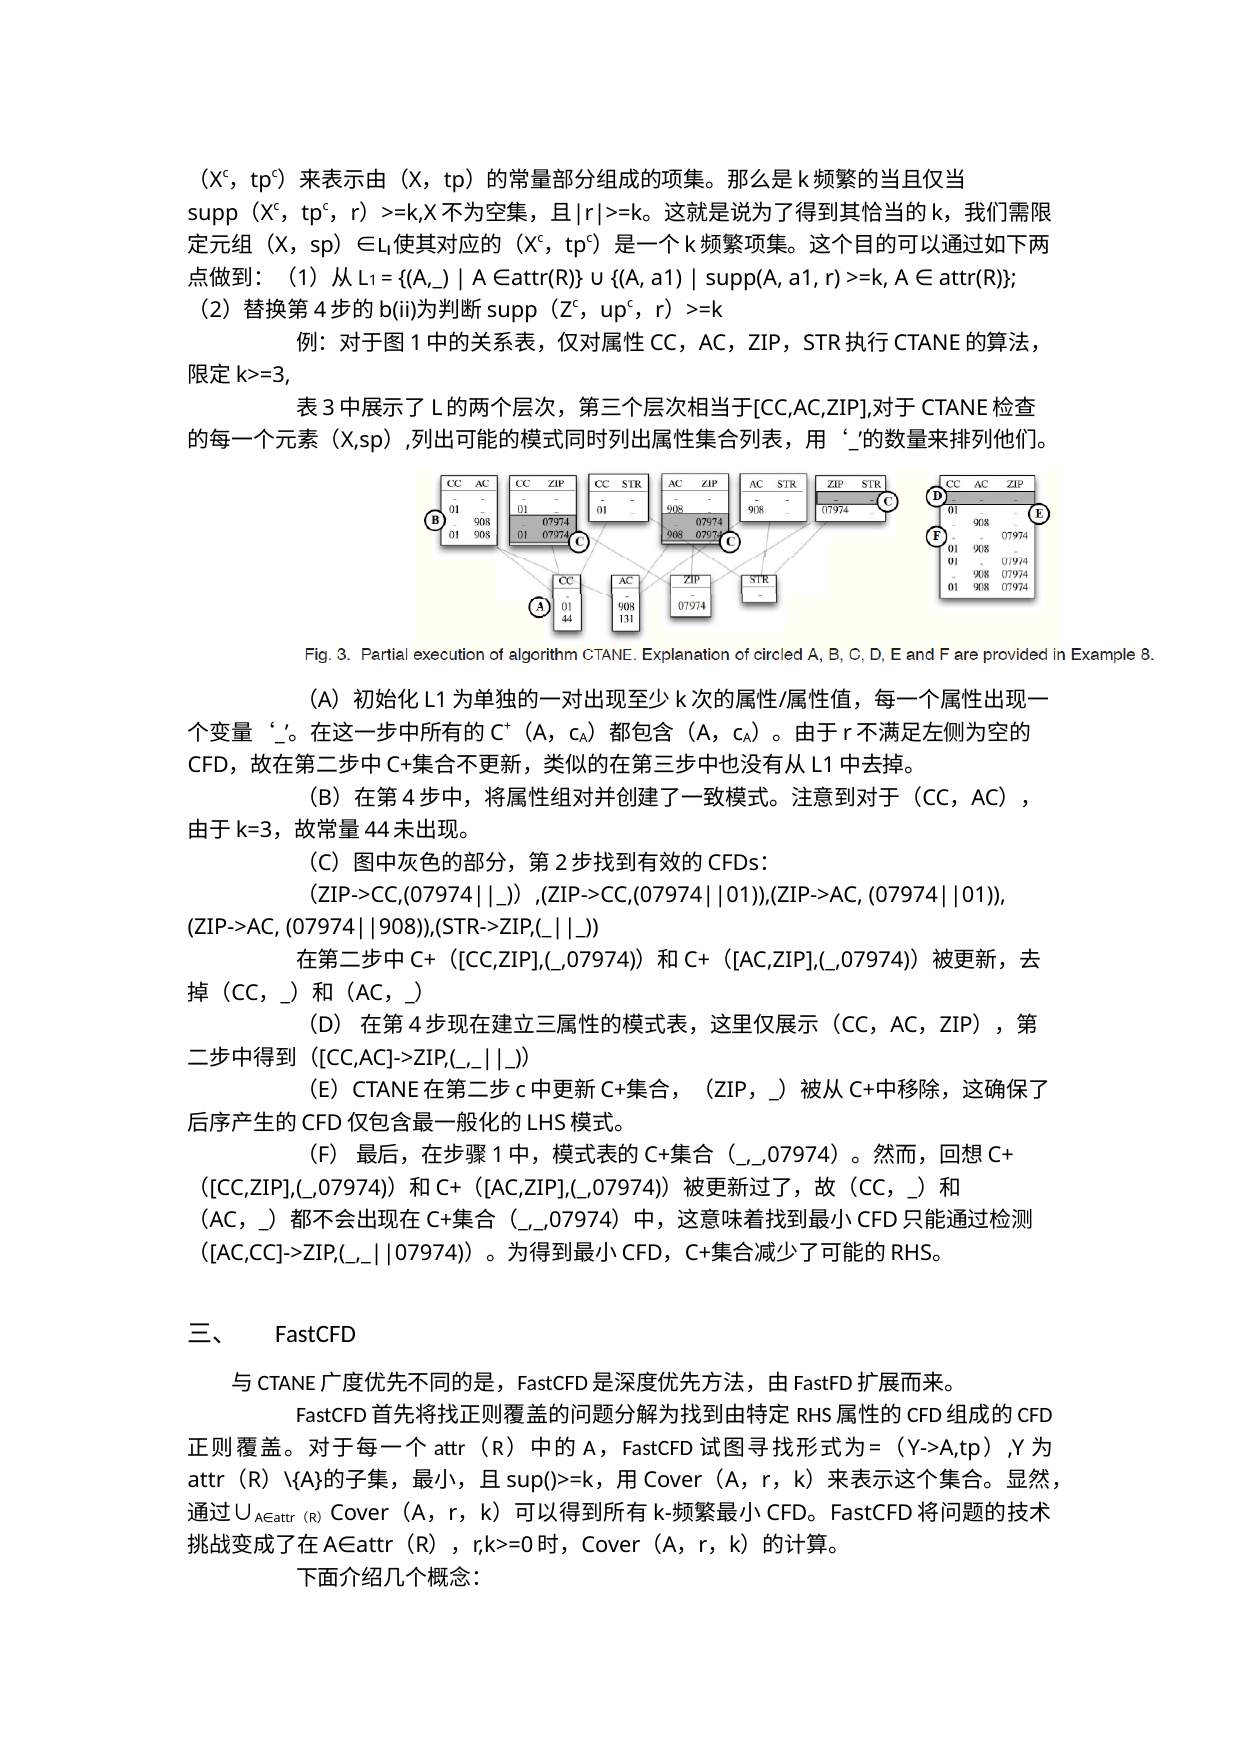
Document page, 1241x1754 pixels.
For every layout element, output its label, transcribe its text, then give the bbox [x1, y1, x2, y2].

text 与CTANE广度优先不同的是，FastCFD是深度优先方法，由FastFD扩展而来。 [187, 1364, 1053, 1397]
text 例：对于图1中的关系表，仅对属性CC，AC，ZIP，STR执行CTANE的算法，限定k>=3, [187, 324, 1053, 389]
text （ZIP->CC,(07974||_)）,(ZIP->CC,(07974||01)),(ZIP->AC, (07974||01)), (ZIP->AC, (07974||908)),(STR->ZIP,(_||_)) [187, 877, 1053, 942]
text 在第二步中C+（[CC,ZIP],(_,07974)）和C+（[AC,ZIP],(_,07974)）被更新，去掉（CC，_）和（AC，_） [187, 942, 1053, 1007]
text （D） 在第4步现在建立三属性的模式表，这里仅展示（CC，AC，ZIP），第二步中得到（[CC,AC]->ZIP,(_,_||_)） [187, 1007, 1053, 1072]
text （C）图中灰色的部分，第2步找到有效的CFDs： [187, 844, 1053, 877]
text （E）CTANE在第二步c中更新C+集合，（ZIP，_）被从C+中移除，这确保了后序产生的CFD仅包含最一般化的LHS模式。 [187, 1072, 1053, 1137]
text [187, 162, 1053, 324]
text （A）初始化L1为单独的一对出现至少k次的属性/属性值，每一个属性出现一个变量‘_’。在这一步中所有的C+（A，cA）都包含（A，cA）。由于r不满足左侧为空的CFD，故在第二步中C+集合不更新，类似的在第三步中也没有从L1中去掉。 [187, 682, 1053, 779]
text FastCFD首先将找正则覆盖的问题分解为找到由特定RHS属性的CFD组成的CFD正则覆盖。对于每一个attr（R）中的A，FastCFD试图寻找形式为=（Y->A,tp）,Y为attr（R）\{A}的子集，最小，且sup()>=k，用Cover（A，r，k）来表示这个集合。显然，通过∪A∈attr（R）Cover（A，r，k）可以得到所有k-频繁最小CFD。FastCFD将问题的技术挑战变成了在A∈attr（R），r,k>=0时，Cover（A，r，k）的计算。 [187, 1397, 1053, 1559]
text （F） 最后，在步骤1中，模式表的C+集合（_,_,07974）。然而，回想C+（[CC,ZIP],(_,07974)）和C+（[AC,ZIP],(_,07974)）被更新过了，故（CC，_）和（AC，_）都不会出现在C+集合（_,_,07974）中，这意味着找到最小CFD只能通过检测（[AC,CC]->ZIP,(_,_||07974)）。为得到最小CFD，C+集合减少了可能的RHS。 [187, 1137, 1053, 1267]
text 表3中展示了L的两个层次，第三个层次相当于[CC,AC,ZIP],对于CTANE检查的每一个元素（X,sp）,列出可能的模式同时列出属性集合列表，用‘_’的数量来排列他们。 [187, 389, 1053, 454]
picture [295, 469, 1162, 667]
list FastCFD [187, 1299, 1053, 1364]
text （B）在第4步中，将属性组对并创建了一致模式。注意到对于（CC，AC），由于k=3，故常量44未出现。 [187, 779, 1053, 844]
text 下面介绍几个概念： [187, 1559, 1053, 1592]
